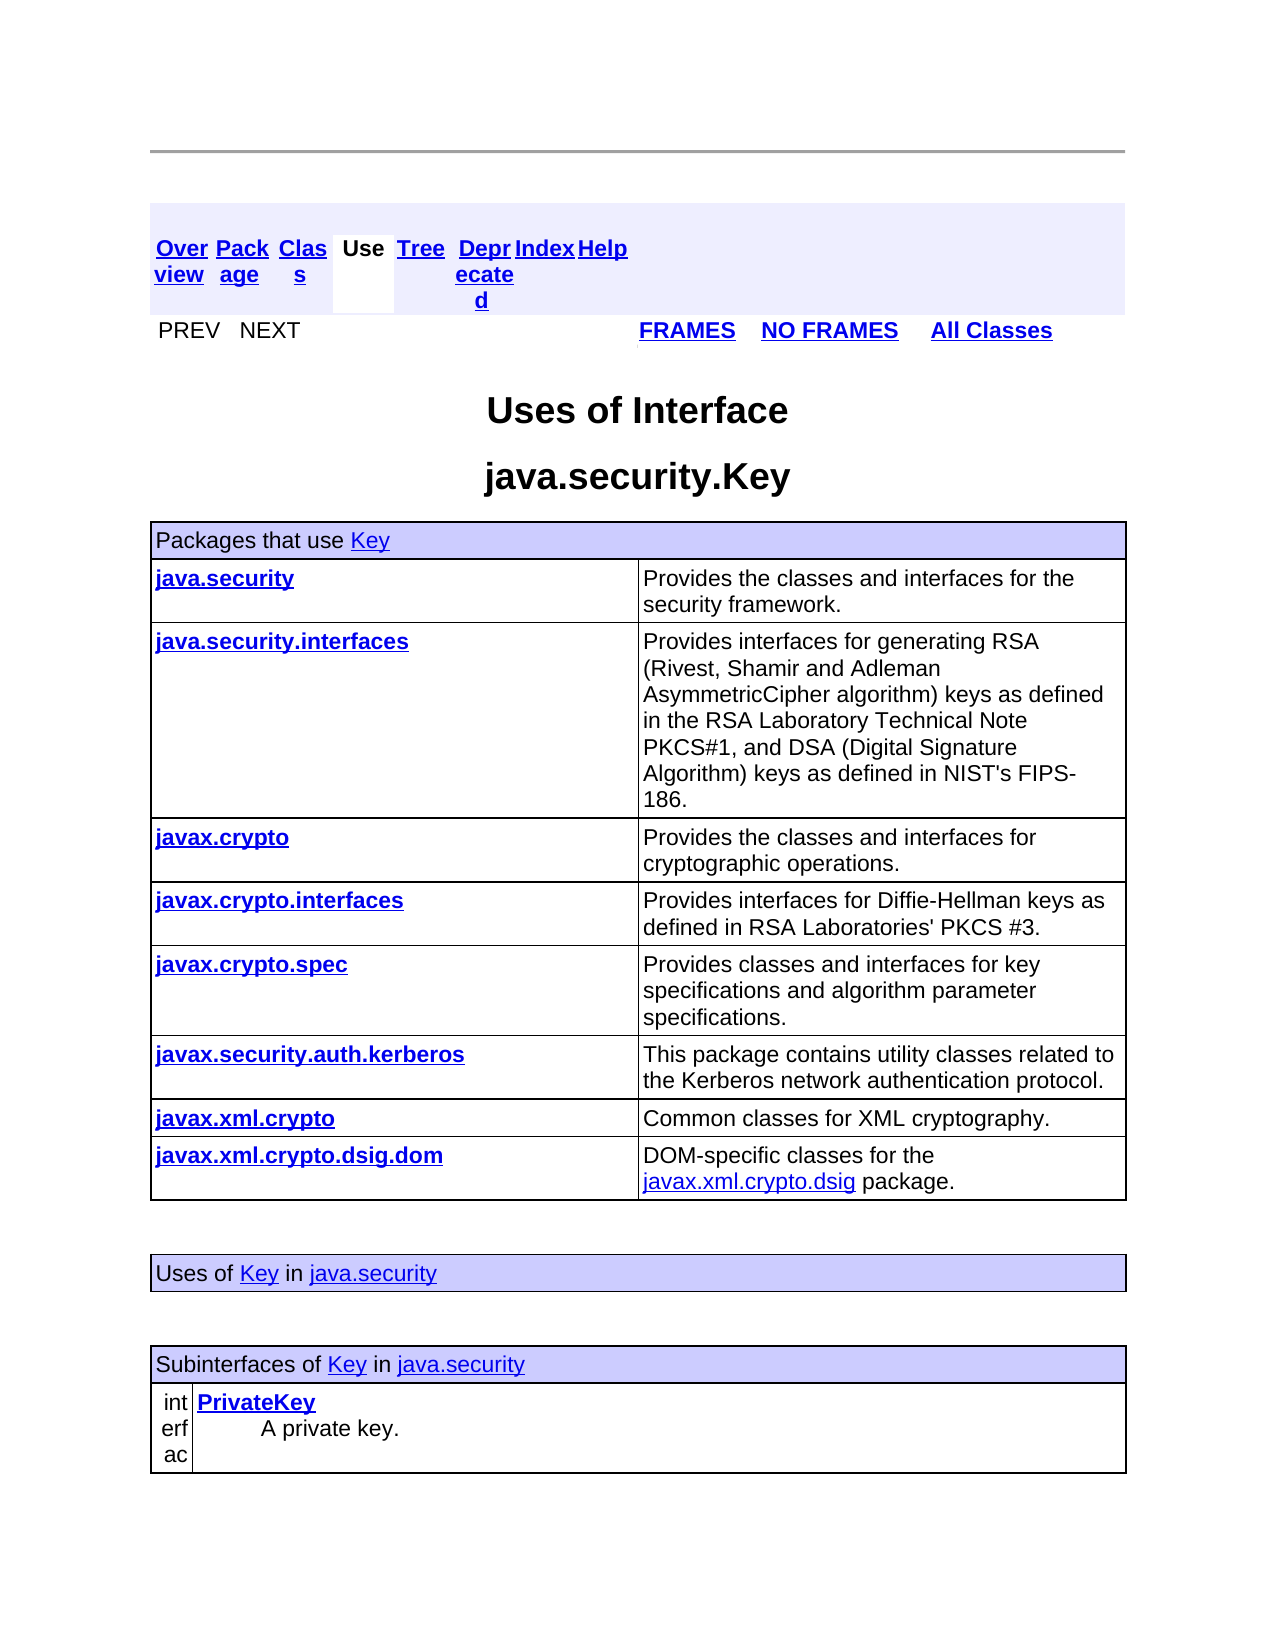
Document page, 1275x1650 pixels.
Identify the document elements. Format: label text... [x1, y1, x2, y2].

table_cell Provides interfaces for generating RSA (Rivest, Shamir and Adleman AsymmetricCipher algorithm) keys as defined in the RSA Laboratory Technical Note PKCS#1, and DSA (Digital Signature Algorithm) keys as defined in NIST's FIPS-186. [639, 623, 1125, 817]
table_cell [193, 1384, 1125, 1472]
table_cell Common classes for XML cryptography. [639, 1100, 1125, 1136]
table_cell Provides the classes and interfaces for the security framework. [639, 560, 1125, 622]
table_header Subinterfaces of Key in java.security [152, 1347, 1125, 1382]
table_cell javax.security.auth.kerberos [152, 1036, 638, 1098]
table_cell javax.xml.crypto.dsig.dom [152, 1137, 638, 1199]
table_cell Provides classes and interfaces for key specifications and algorithm parameter specifications. [639, 946, 1125, 1034]
table_cell DOM-specific classes for the javax.xml.crypto.dsig package. [639, 1137, 1125, 1199]
table_cell Provides the classes and interfaces for cryptographic operations. [639, 819, 1125, 881]
text Uses of Interface [150, 388, 1125, 431]
table_cell java.security.interfaces [152, 623, 638, 817]
table_header [150, 203, 1125, 315]
table_cell FRAMES NO FRAMES All Classes [638, 315, 1125, 345]
text java.security.Key [150, 454, 1125, 497]
table_header Packages that use Key [152, 523, 1125, 558]
table_cell This package contains utility classes related to the Kerberos network authentication protocol. [639, 1036, 1125, 1098]
table_cell javax.crypto [152, 819, 638, 881]
table_cell Provides interfaces for Diffie-Hellman keys as defined in RSA Laboratories' PKCS #3. [639, 883, 1125, 944]
table_cell PREV NEXT [150, 315, 637, 345]
table_header Uses of Key in java.security [152, 1255, 1125, 1291]
table_cell interface [152, 1384, 192, 1472]
table_cell javax.crypto.interfaces [152, 883, 638, 944]
table_cell java.security [152, 560, 638, 622]
table_cell javax.xml.crypto [152, 1100, 638, 1136]
table_cell javax.crypto.spec [152, 946, 638, 1034]
